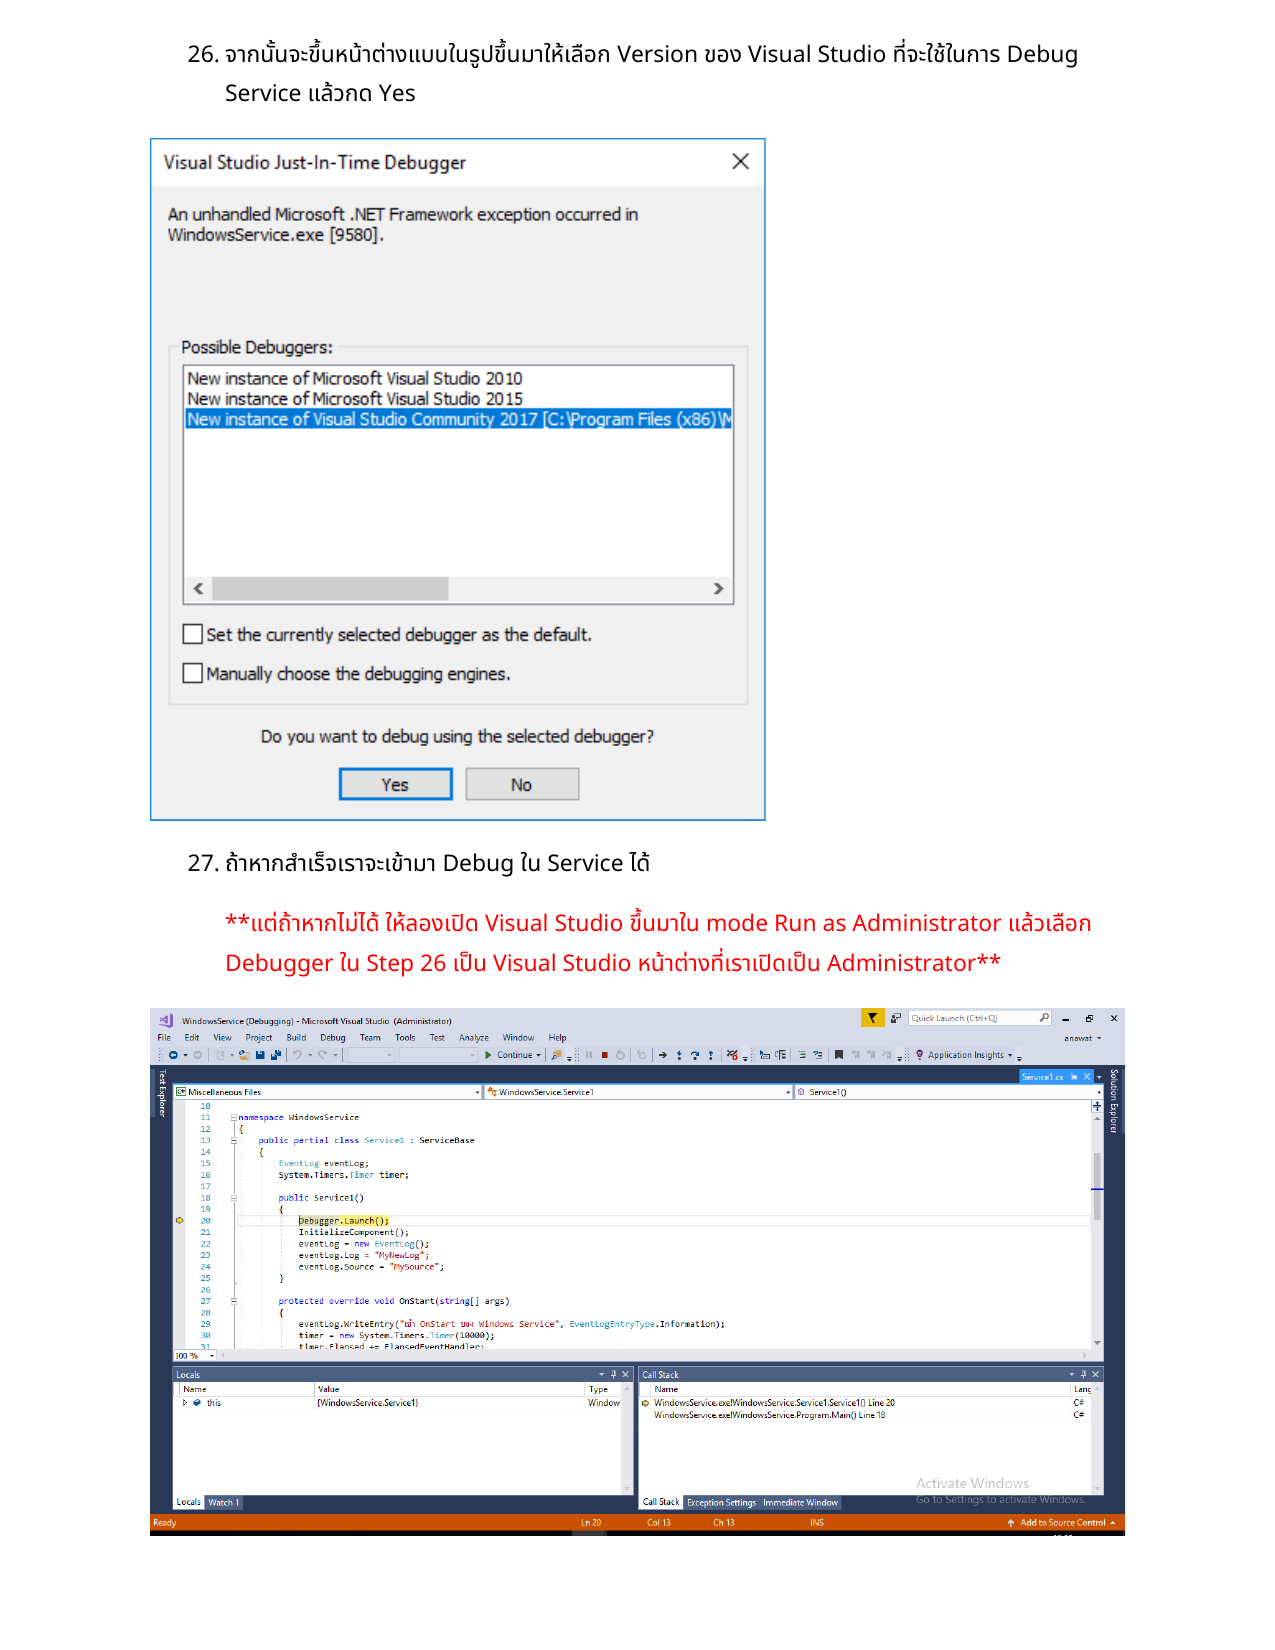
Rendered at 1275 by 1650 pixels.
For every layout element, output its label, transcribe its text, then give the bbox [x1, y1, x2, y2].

text จากนั้นจะขึ้นหน้าต่างแบบในรูปขึ้นมาให้เลือก Version ของ Visual Studio ที่จะใช้ในการ Debug Service แล้วกด Yes [187, 37, 1125, 112]
list **แต่ถ้าหากไม่ได้ ให้ลองเปิด Visual Studio ขึ้นมาใน mode Run as Administrator แล้วเลือก Debugger ใน Step 26 เป็น Visual Studio หน้าต่างที่เราเปิดเป็น Administrator** [225, 907, 1125, 982]
picture [150, 138, 766, 821]
picture [150, 1008, 1125, 1536]
text ถ้าหากสำเร็จเราจะเข้ามา Debug ใน Service ได้ [187, 847, 1125, 881]
